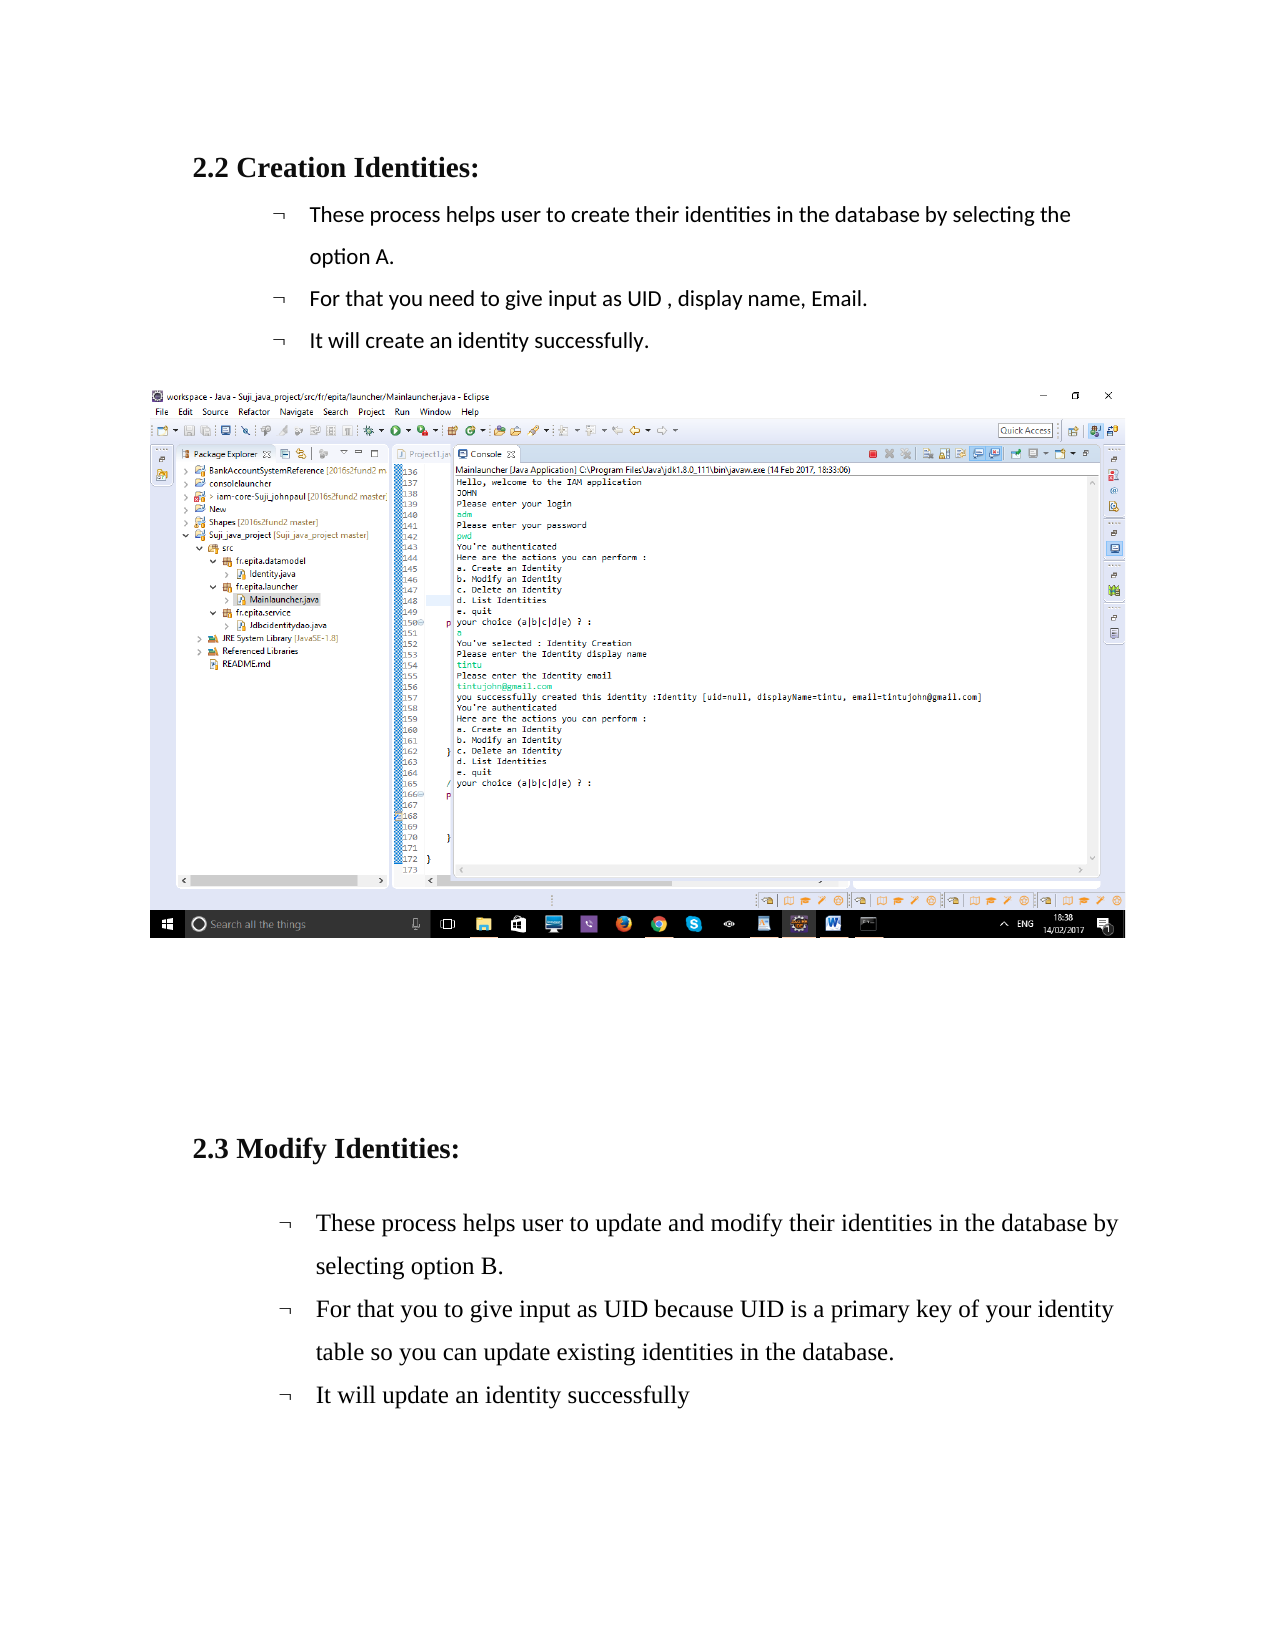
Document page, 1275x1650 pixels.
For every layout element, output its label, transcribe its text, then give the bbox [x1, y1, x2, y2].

list Modify Identities: [192, 1131, 1125, 1164]
list Creation Identities: [192, 150, 1125, 183]
list These process helps user to create their identities in the database by selecting the option A. [272, 200, 1125, 270]
list It will create an identity successfully. [272, 326, 1125, 354]
list These process helps user to update and modify their identities in the database by selecting option B. [278, 1208, 1125, 1280]
list It will update an identity successfully [278, 1381, 1125, 1409]
list For that you need to give input as UID , display name, Email. [272, 284, 1125, 312]
list For that you to give input as UID because UID is a primary key of your identity table so you can update existing identities in the database. [278, 1294, 1125, 1366]
picture [150, 389, 1125, 938]
